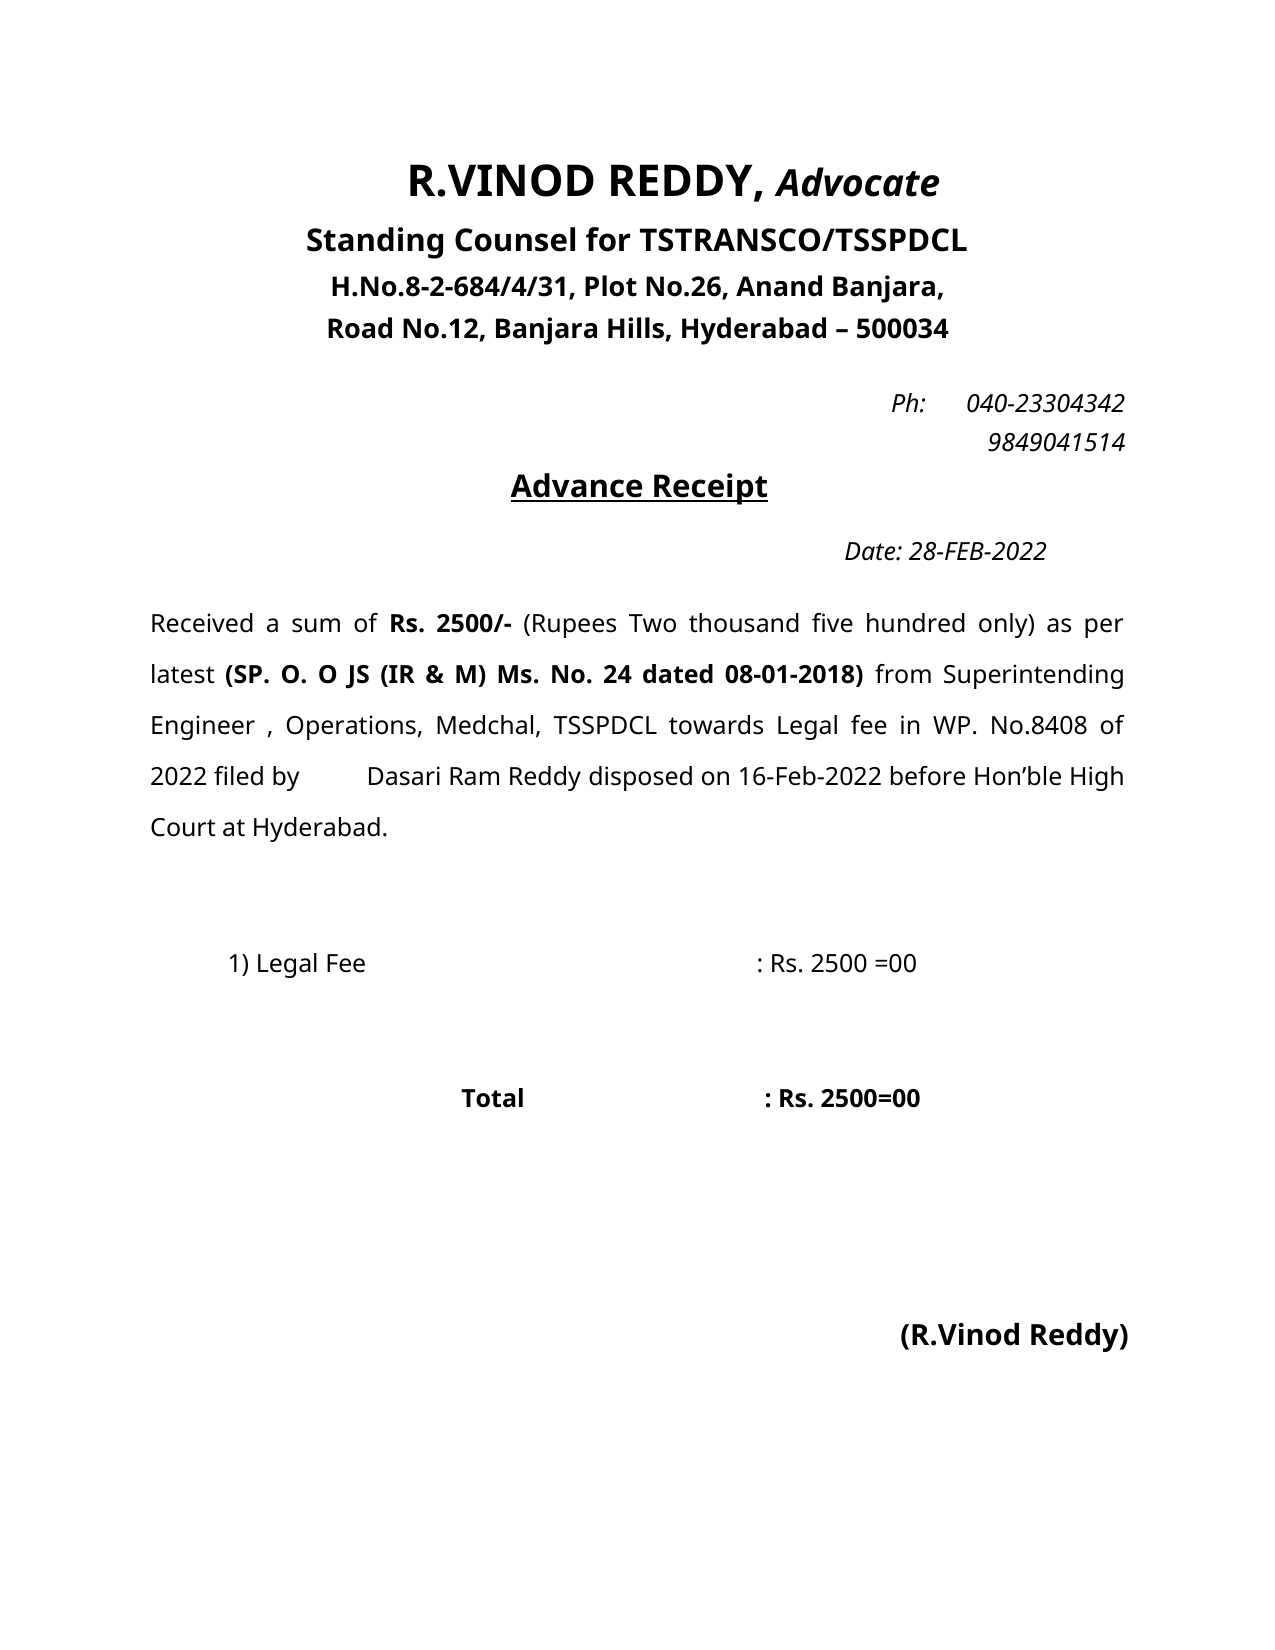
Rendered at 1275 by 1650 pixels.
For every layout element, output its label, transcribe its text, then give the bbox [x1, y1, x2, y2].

text H.No.8-2-684/4/31, Plot No.26, Anand Banjara, [150, 267, 1125, 304]
text R.VINOD REDDY, Advocate [227, 150, 1047, 209]
text Ph: 040-23304342 [150, 385, 1125, 419]
text 9849041514 [150, 424, 1125, 458]
text Advance Receipt [150, 463, 1128, 506]
text Standing Counsel for TSTRANSCO/TSSPDCL [227, 218, 1047, 261]
text Total : Rs. 2500=00 [227, 1081, 1010, 1115]
text (R.Vinod Reddy) [677, 1314, 1128, 1354]
text Date: 28-FEB-2022 [227, 533, 1047, 567]
text Road No.12, Banjara Hills, Hyderabad – 500034 [150, 310, 1125, 347]
text Received a sum of Rs. 2500/- (Rupees Two thousand five hundred only) as per latest (SP. O. O JS (IR & M) Ms. No. 24 dated 08-01-2018) from Superintending Engineer , Operations, Medchal, TSSPDCL towards Legal fee in WP. No.8408 of 2022 filed by Dasari Ram Reddy disposed on 16-Feb-2022 before Hon’ble High Court at Hyderabad. [150, 605, 1125, 843]
text 1) Legal Fee : Rs. 2500 =00 [227, 945, 1010, 979]
